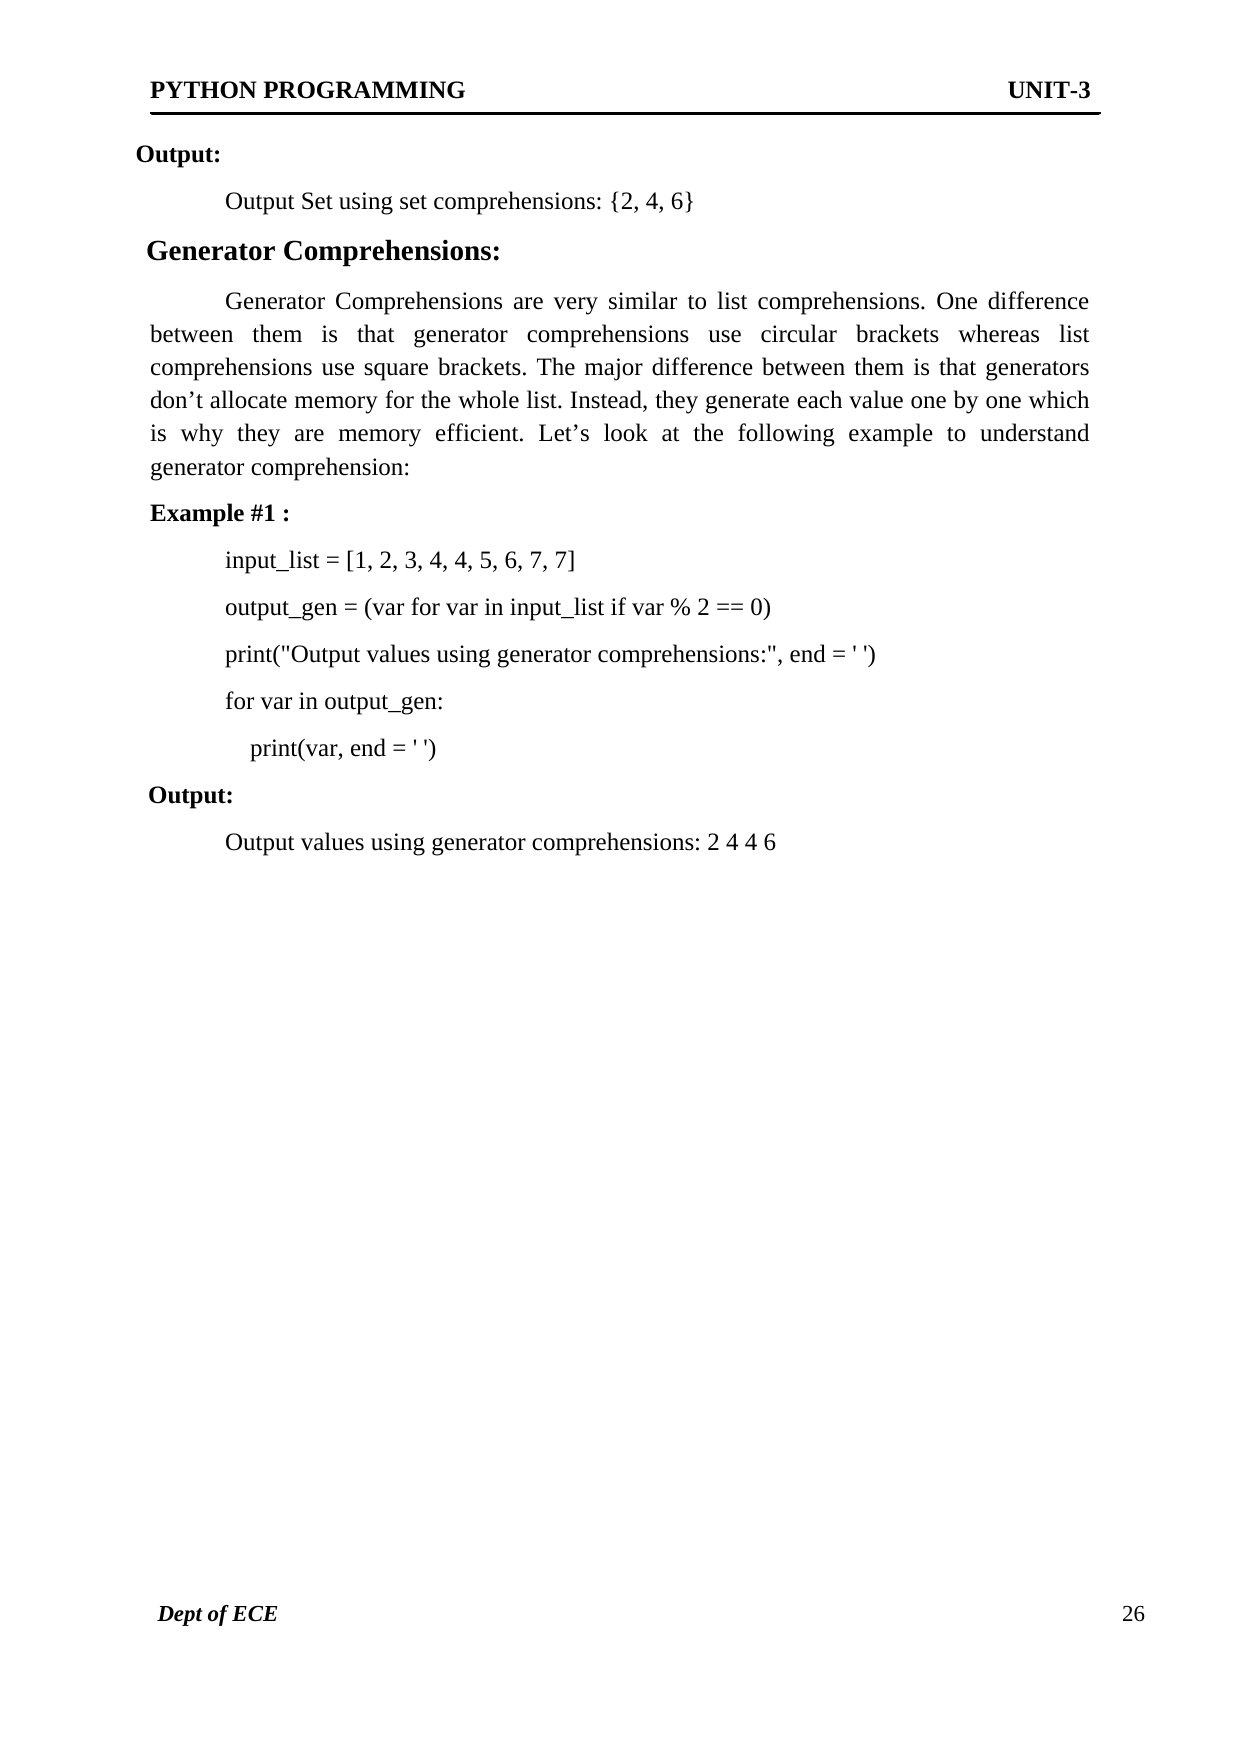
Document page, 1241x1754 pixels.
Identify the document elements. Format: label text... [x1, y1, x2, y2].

text Generator Comprehensions are very similar to list comprehensions. One difference between them is that generator comprehensions use circular brackets whereas list comprehensions use square brackets. The major difference between them is that generators don’t allocate memory for the whole list. Instead, they generate each value one by one which is why they are memory efficient. Let’s look at the following example to understand generator comprehension: [150, 286, 1091, 480]
table_header input_list = [1, 2, 3, 4, 4, 5, 6, 7, 7] output_gen = (var for var in input_list if var % 2 == 0) print("Output values using generator comprehensions:", end = ' ') for var in output_gen: print(var, end = ' ') [54, 531, 1051, 766]
text Output Set using set comprehensions: {2, 4, 6} [150, 186, 1091, 215]
text Example #1 : [150, 498, 1091, 527]
text Generator Comprehensions: [54, 233, 1091, 267]
text Output: [54, 139, 1091, 168]
text Output values using generator comprehensions: 2 4 4 6 [150, 827, 1091, 855]
text Output: [54, 780, 1091, 808]
